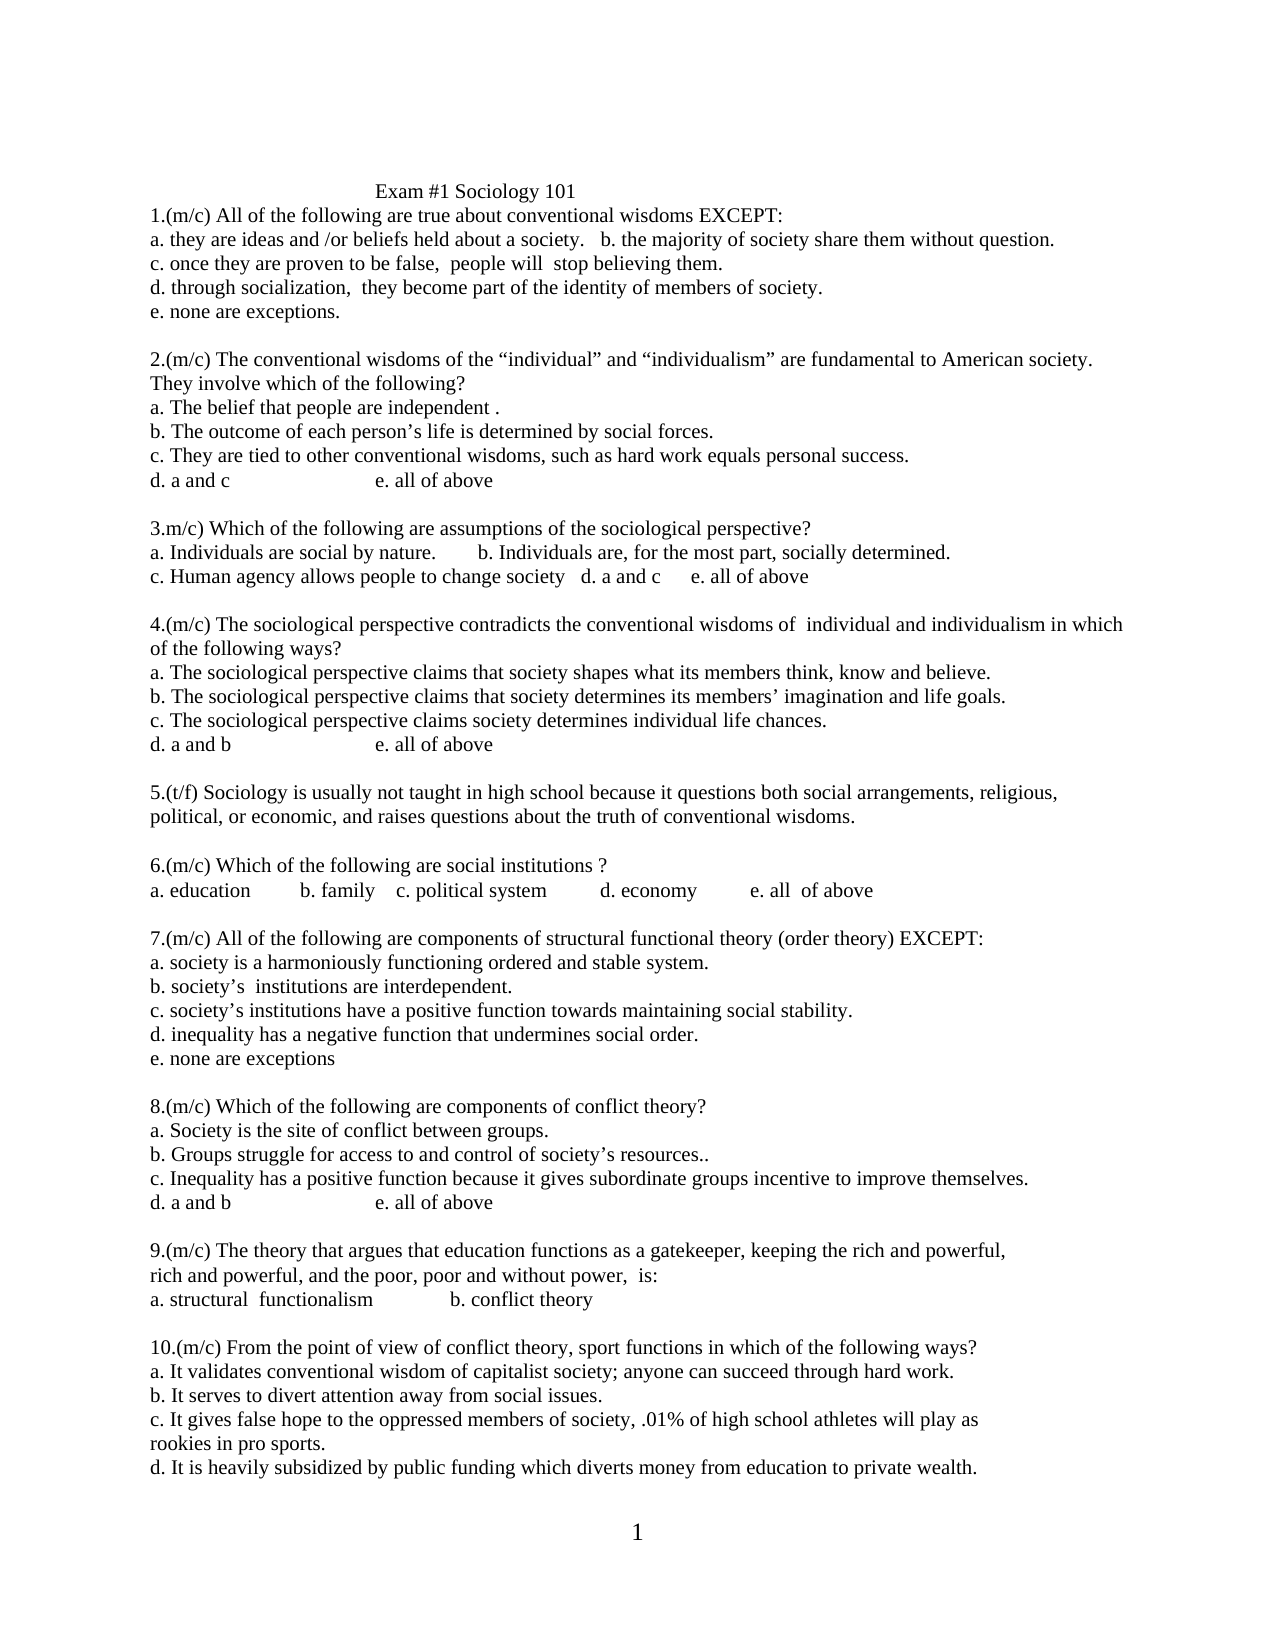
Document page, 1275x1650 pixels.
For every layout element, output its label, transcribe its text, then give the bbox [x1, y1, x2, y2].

text 10.(m/c) From the point of view of conflict theory, sport functions in which of the following ways? [150, 1335, 1125, 1359]
text a. structural functionalism b. conflict theory [150, 1287, 1125, 1311]
text Exam #1 Sociology 101 [150, 179, 1125, 203]
text a. education b. family c. political system d. economy e. all of above [150, 877, 1125, 902]
text d. through socialization, they become part of the identity of members of society. [150, 275, 1125, 299]
text d. a and c e. all of above [150, 467, 1125, 492]
text c. society’s institutions have a positive function towards maintaining social stability. [150, 998, 1125, 1022]
text rich and powerful, and the poor, poor and without power, is: [150, 1262, 1125, 1287]
text 7.(m/c) All of the following are components of structural functional theory (order theory) EXCEPT: [150, 926, 1125, 950]
text 6.(m/c) Which of the following are social institutions ? [150, 853, 1125, 877]
text b. society’s institutions are interdependent. [150, 974, 1125, 998]
text a. The sociological perspective claims that society shapes what its members think, know and believe. [150, 660, 1125, 684]
text a. they are ideas and /or beliefs held about a society. b. the majority of society share them without question. [150, 227, 1125, 251]
text c. Human agency allows people to change society d. a and c e. all of above [150, 564, 1125, 588]
text a. society is a harmoniously functioning ordered and stable system. [150, 950, 1125, 974]
text rookies in pro sports. [150, 1431, 1125, 1455]
text c. They are tied to other conventional wisdoms, such as hard work equals personal success. [150, 443, 1125, 467]
text c. The sociological perspective claims society determines individual life chances. [150, 708, 1125, 732]
text 5.(t/f) Sociology is usually not taught in high school because it questions both social arrangements, religious, political, or economic, and raises questions about the truth of conventional wisdoms. [150, 780, 1125, 828]
text a. Society is the site of conflict between groups. [150, 1118, 1125, 1142]
text a. Individuals are social by nature. b. Individuals are, for the most part, socially determined. [150, 540, 1125, 564]
text c. It gives false hope to the oppressed members of society, .01% of high school athletes will play as [150, 1407, 1125, 1431]
text b. The sociological perspective claims that society determines its members’ imagination and life goals. [150, 684, 1125, 708]
text 1.(m/c) All of the following are true about conventional wisdoms EXCEPT: [150, 203, 1125, 227]
text 9.(m/c) The theory that argues that education functions as a gatekeeper, keeping the rich and powerful, [150, 1238, 1125, 1262]
text 4.(m/c) The sociological perspective contradicts the conventional wisdoms of individual and individualism in which of the following ways? [150, 612, 1125, 660]
text b. Groups struggle for access to and control of society’s resources.. [150, 1142, 1125, 1166]
text 3.m/c) Which of the following are assumptions of the sociological perspective? [150, 516, 1125, 540]
text d. a and b e. all of above [150, 1190, 1125, 1214]
text 2.(m/c) The conventional wisdoms of the “individual” and “individualism” are fundamental to American society. They involve which of the following? [150, 347, 1125, 395]
text e. none are exceptions. [150, 299, 1125, 323]
text b. It serves to divert attention away from social issues. [150, 1383, 1125, 1407]
text c. Inequality has a positive function because it gives subordinate groups incentive to improve themselves. [150, 1166, 1125, 1190]
text d. a and b e. all of above [150, 732, 1125, 756]
text e. none are exceptions [150, 1046, 1125, 1070]
text c. once they are proven to be false, people will stop believing them. [150, 251, 1125, 275]
text b. The outcome of each person’s life is determined by social forces. [150, 419, 1125, 443]
text a. The belief that people are independent . [150, 395, 1125, 419]
text d. inequality has a negative function that undermines social order. [150, 1022, 1125, 1046]
text a. It validates conventional wisdom of capitalist society; anyone can succeed through hard work. [150, 1359, 1125, 1383]
text d. It is heavily subsidized by public funding which diverts money from education to private wealth. [150, 1455, 1125, 1479]
text 8.(m/c) Which of the following are components of conflict theory? [150, 1094, 1125, 1118]
